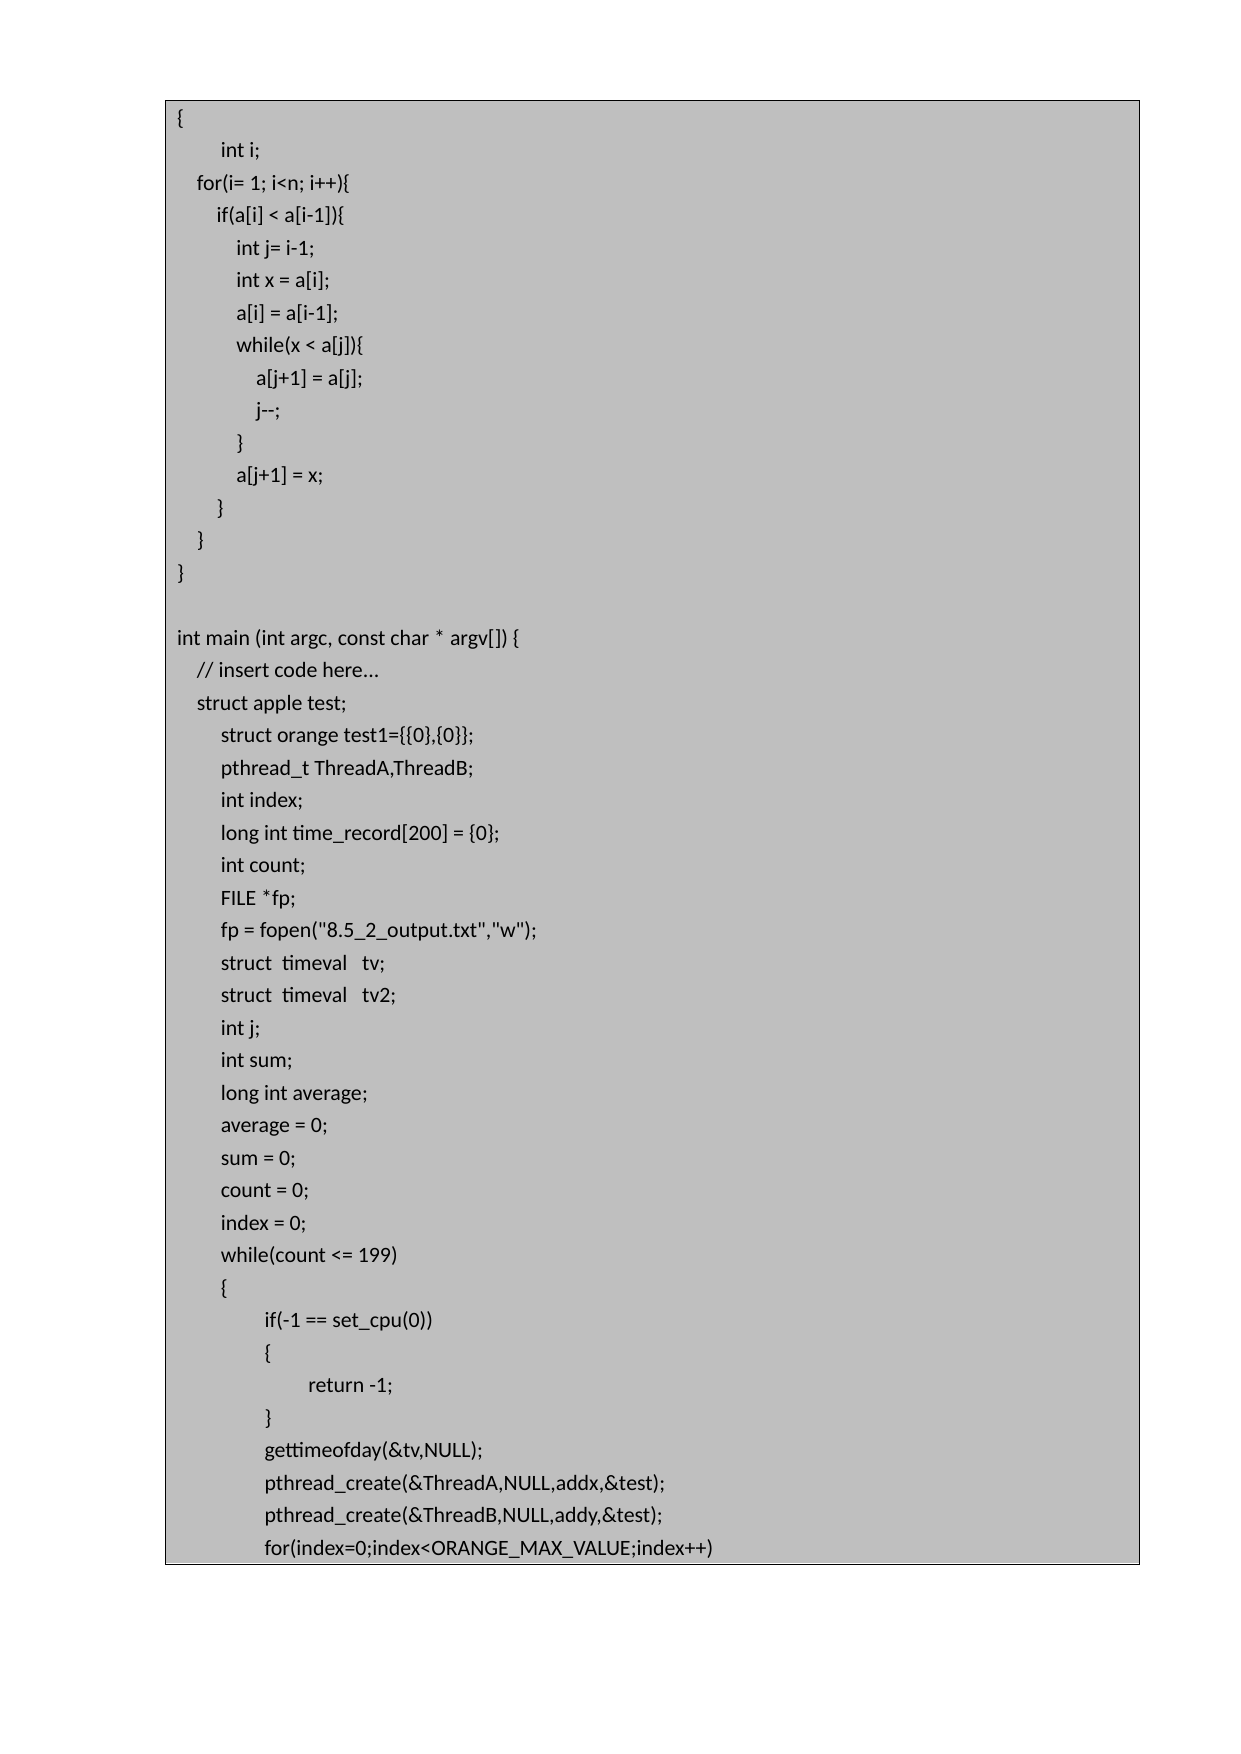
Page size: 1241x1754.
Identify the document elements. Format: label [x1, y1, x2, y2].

table_header [166, 101, 1139, 1563]
